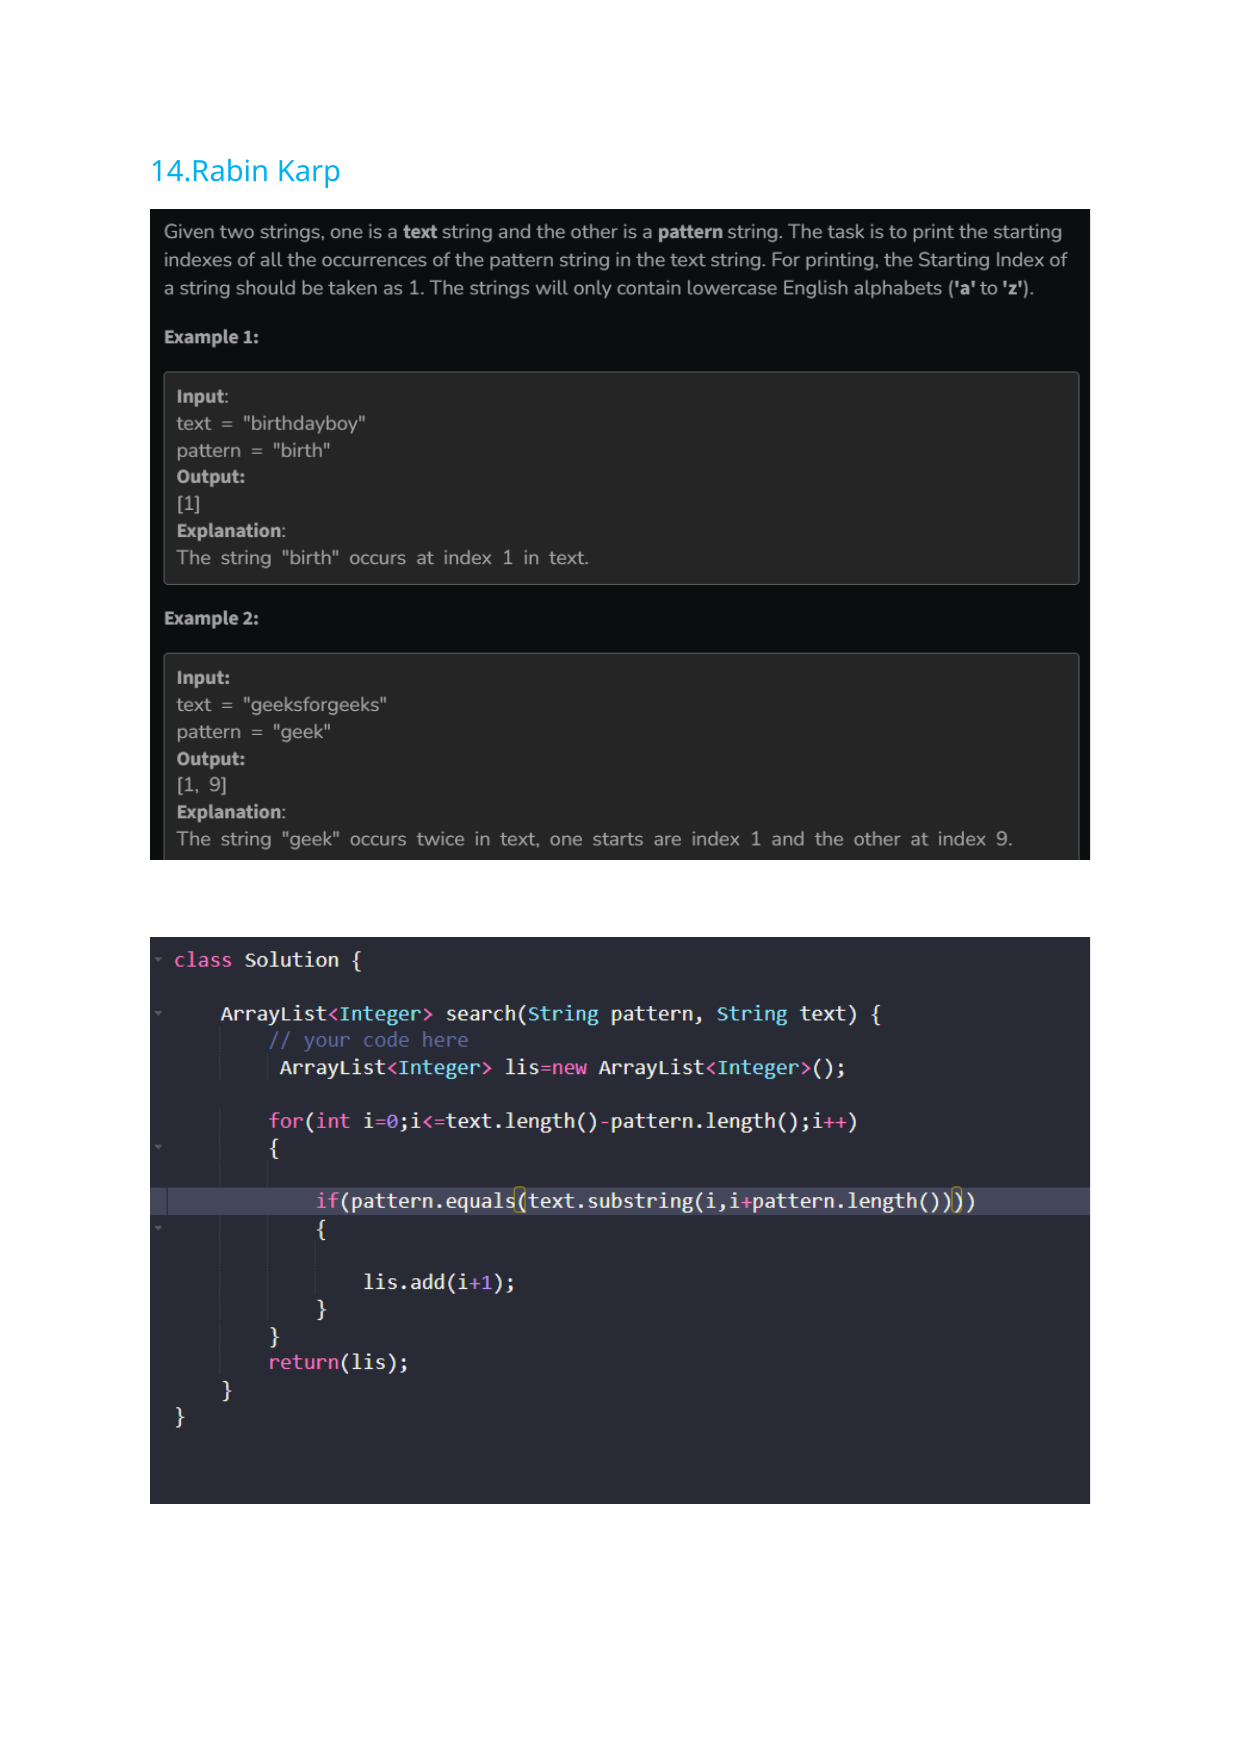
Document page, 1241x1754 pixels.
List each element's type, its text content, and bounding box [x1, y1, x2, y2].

text 14.Rabin Karp [150, 150, 1090, 190]
picture [150, 209, 1091, 860]
picture [150, 937, 1091, 1504]
